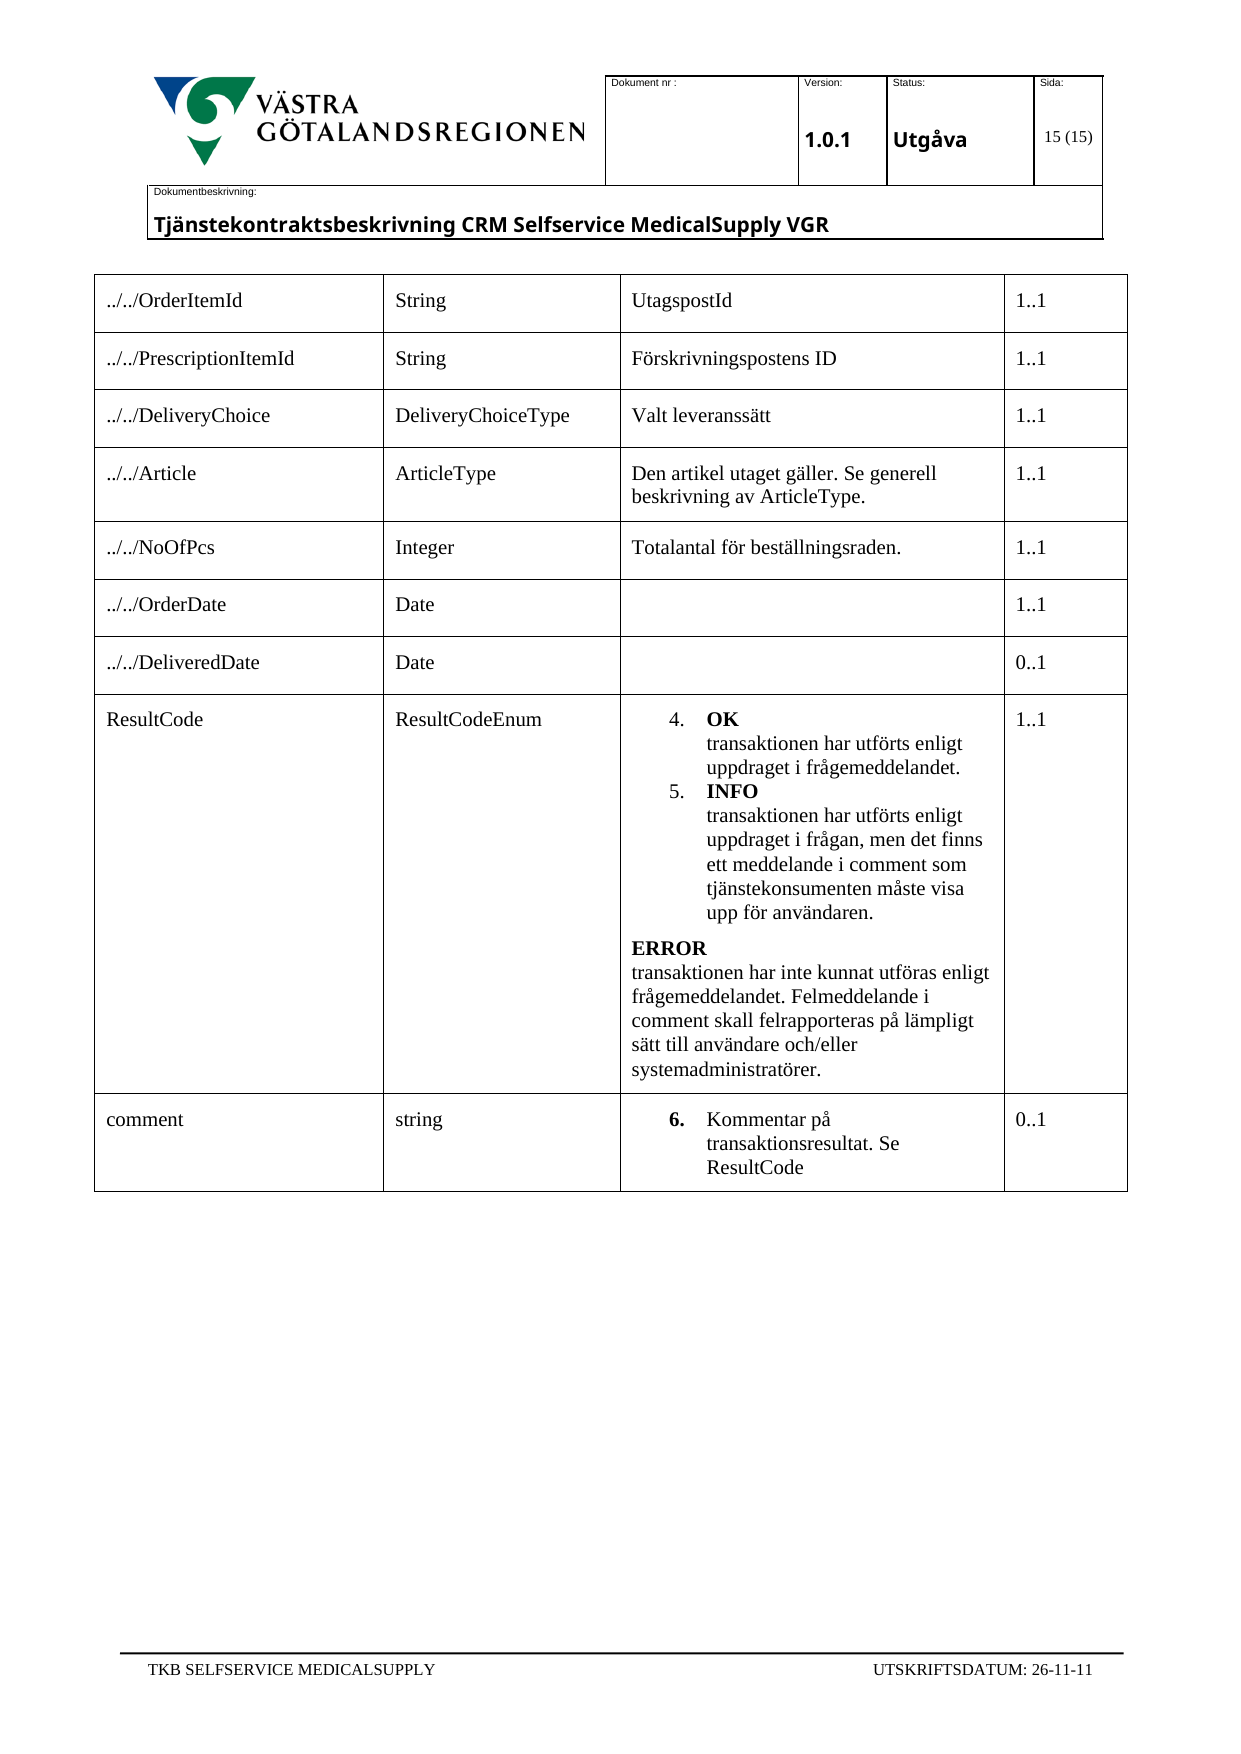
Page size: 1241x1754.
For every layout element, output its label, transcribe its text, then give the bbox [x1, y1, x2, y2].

table_cell Date [384, 580, 620, 636]
table_cell ../../NoOfPcs [95, 522, 383, 578]
table_cell 1..1 [1005, 695, 1127, 1093]
table_cell string [384, 1094, 620, 1191]
table_cell OK transaktionen har utförts enligt uppdraget i frågemeddelandet. INFO transaktionen har utförts enligt uppdraget i frågan, men det finns ett meddelande i comment som tjänstekonsumenten måste visa upp för användaren. ERROR transaktionen har inte kunnat utföras enligt frågemeddelandet. Felmeddelande i comment skall felrapporteras på lämpligt sätt till användare och/eller systemadministratörer. [621, 695, 1004, 1093]
table_cell Förskrivningspostens ID [621, 333, 1004, 389]
table_cell [621, 580, 1004, 636]
table_cell ../../DeliveredDate [95, 637, 383, 693]
table_cell ../../OrderItemId [95, 275, 383, 332]
table_cell ../../DeliveryChoice [95, 390, 383, 447]
table_cell ../../PrescriptionItemId [95, 333, 383, 389]
table_cell Totalantal för beställningsraden. [621, 522, 1004, 578]
table_cell 1..1 [1005, 275, 1127, 332]
table_cell UtagspostId [621, 275, 1004, 332]
table_cell String [384, 275, 620, 332]
table_cell Den artikel utaget gäller. Se generell beskrivning av ArticleType. [621, 448, 1004, 521]
table_cell DeliveryChoiceType [384, 390, 620, 447]
table_cell Kommentar på transaktionsresultat. Se ResultCode [621, 1094, 1004, 1191]
table_cell comment [95, 1094, 383, 1191]
table_cell 1..1 [1005, 390, 1127, 447]
table_cell ../../OrderDate [95, 580, 383, 636]
table_cell Date [384, 637, 620, 693]
table_cell Valt leveranssätt [621, 390, 1004, 447]
table_cell ArticleType [384, 448, 620, 521]
table_cell String [384, 333, 620, 389]
table_cell 0..1 [1005, 637, 1127, 693]
picture [153, 76, 585, 166]
table_cell 1..1 [1005, 580, 1127, 636]
table_cell ../../Article [95, 448, 383, 521]
table_cell ResultCodeEnum [384, 695, 620, 1093]
table_cell Integer [384, 522, 620, 578]
table_cell [621, 637, 1004, 693]
table_cell 1..1 [1005, 333, 1127, 389]
table_cell 1..1 [1005, 522, 1127, 578]
table_cell 1..1 [1005, 448, 1127, 521]
table_cell 0..1 [1005, 1094, 1127, 1191]
table_cell ResultCode [95, 695, 383, 1093]
